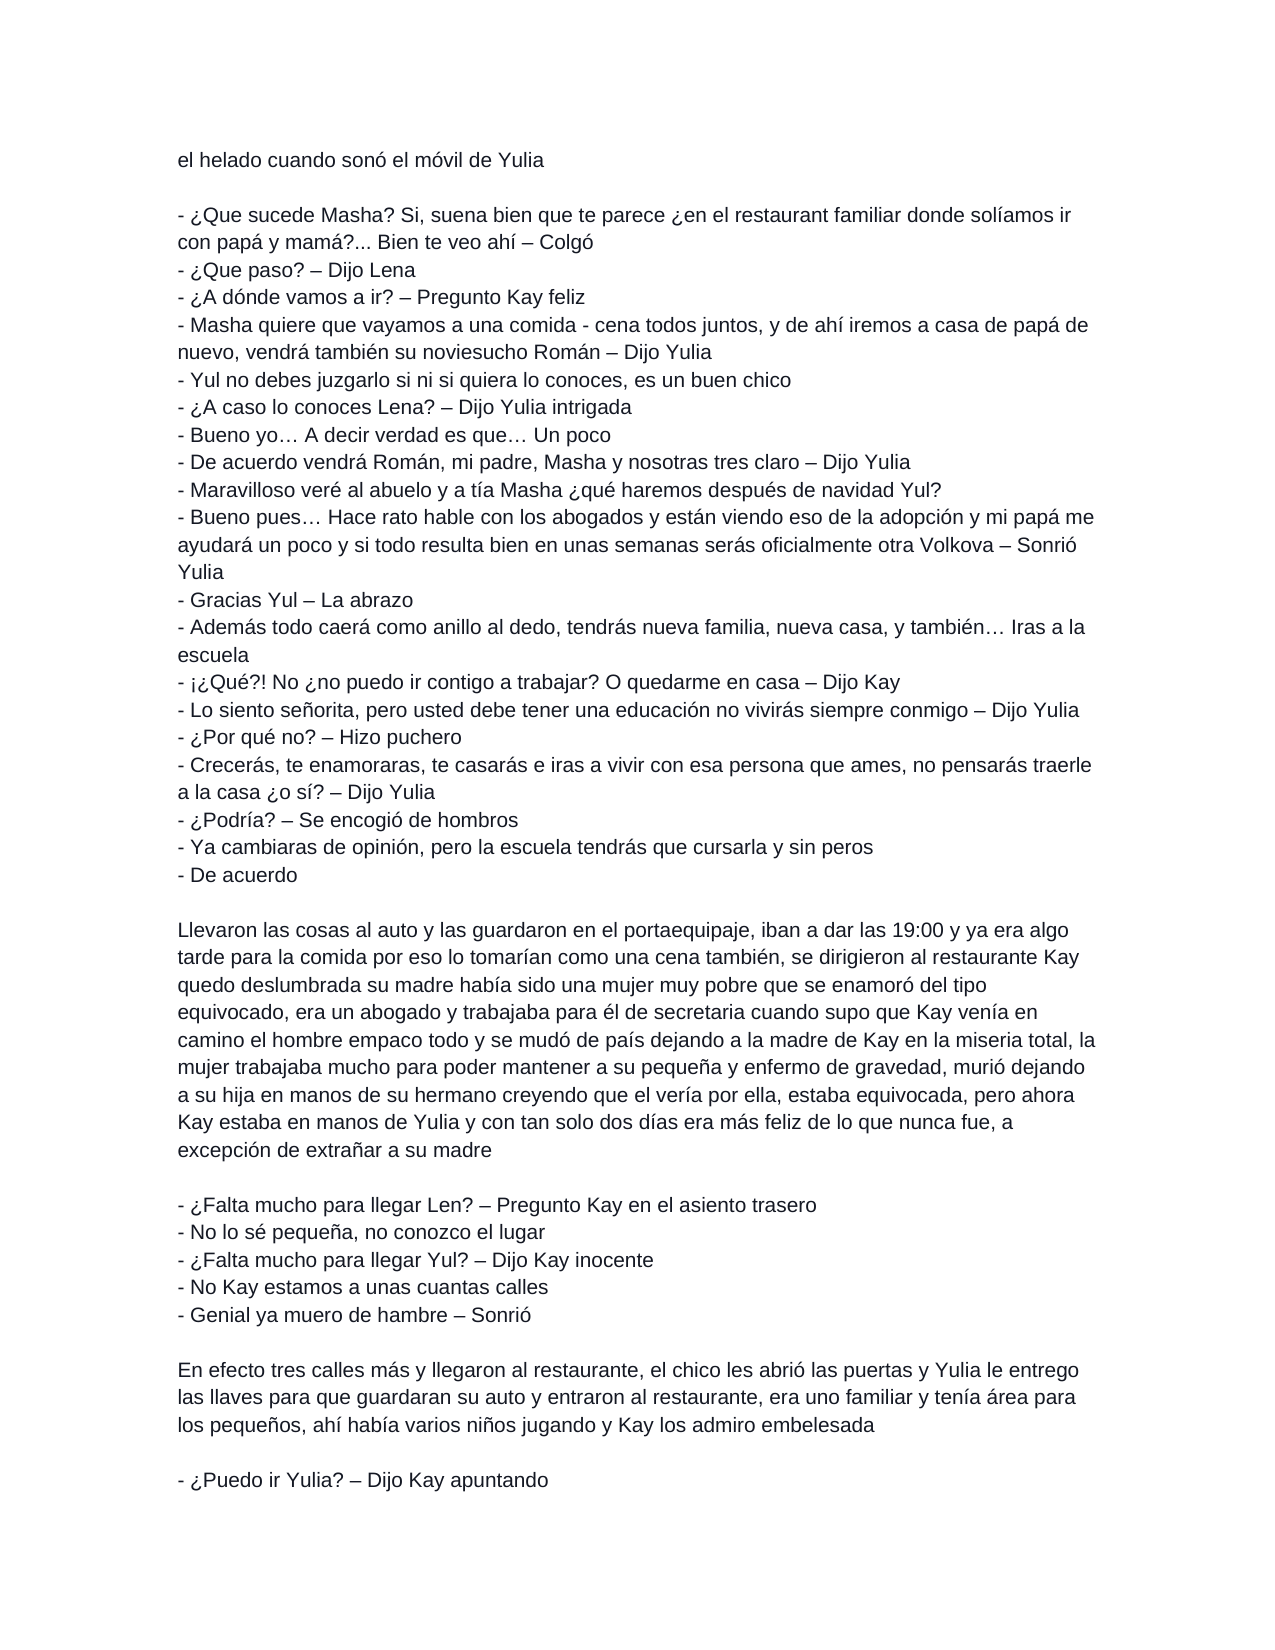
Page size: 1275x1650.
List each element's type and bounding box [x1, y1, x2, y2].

text [177, 148, 1098, 1492]
